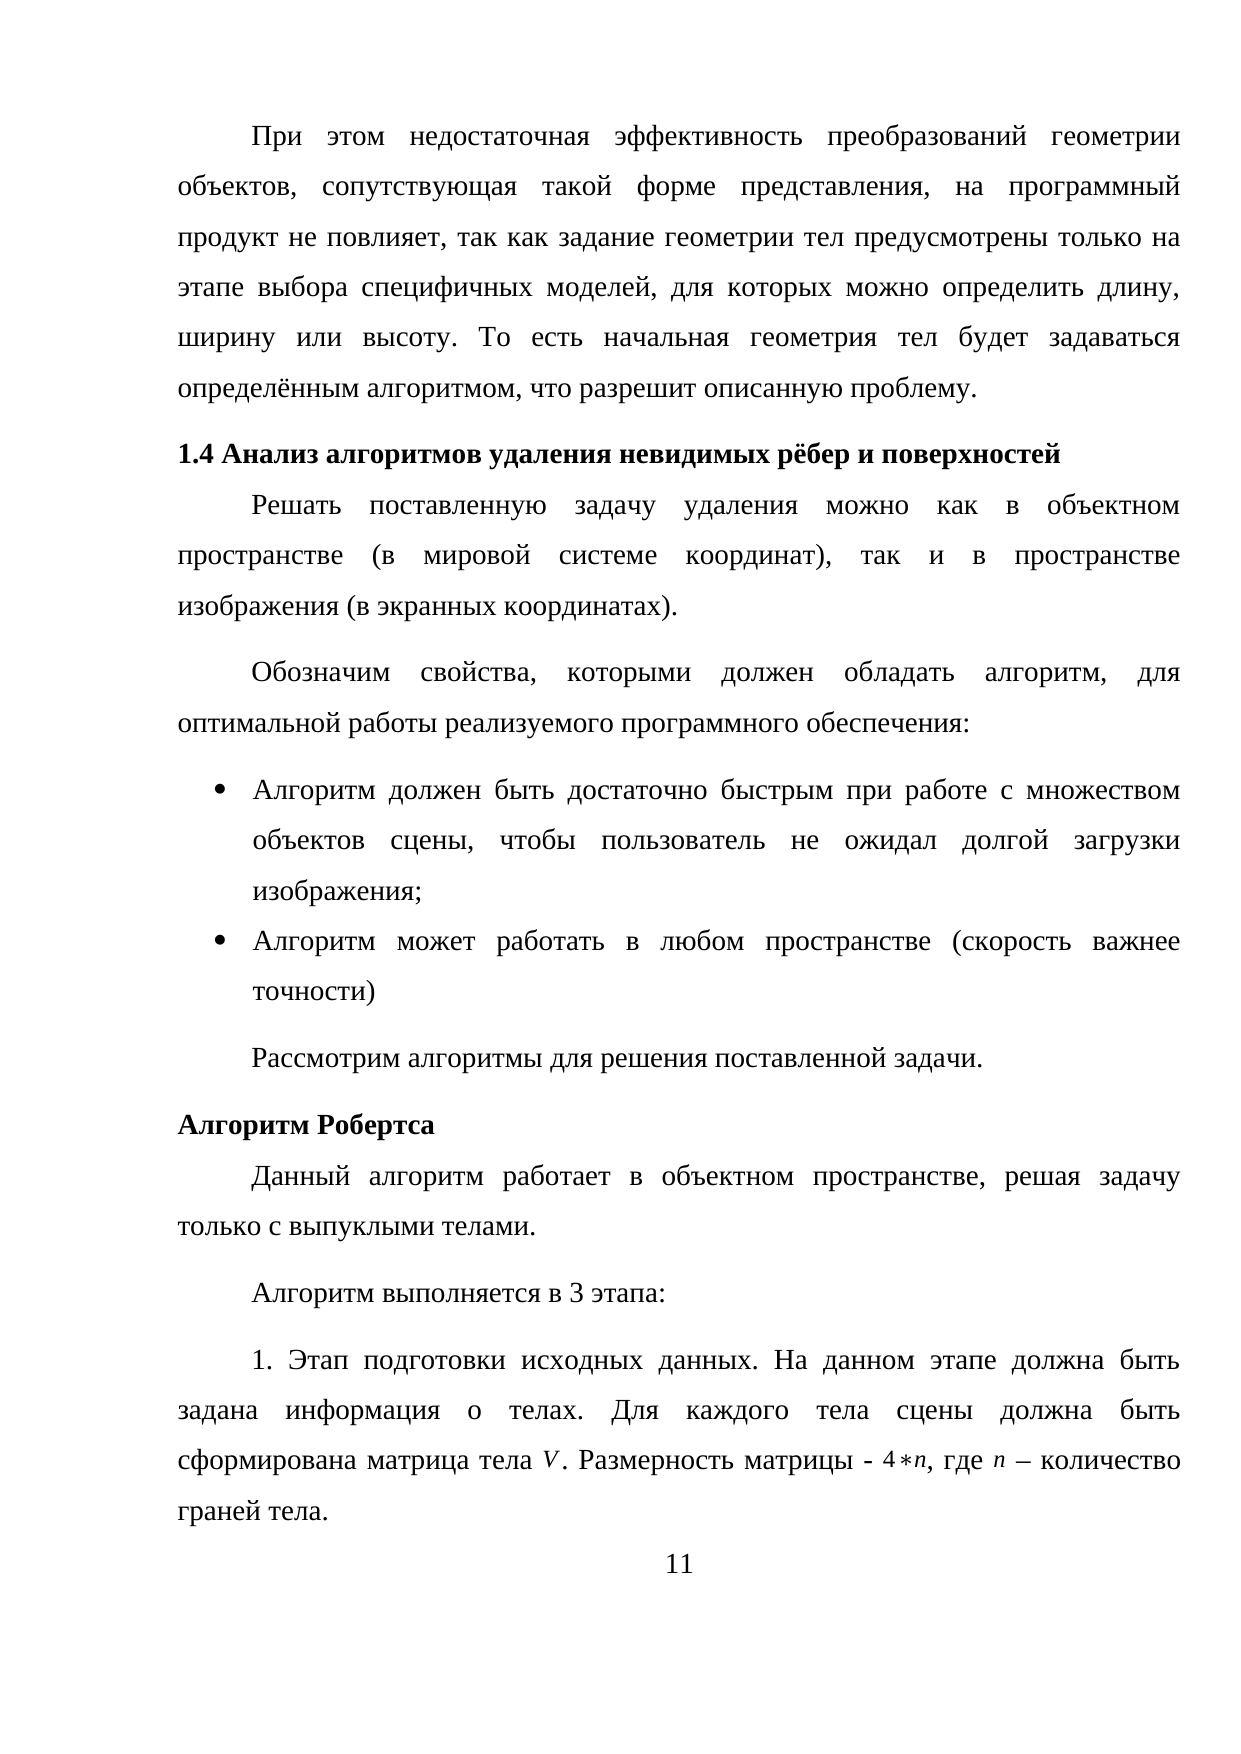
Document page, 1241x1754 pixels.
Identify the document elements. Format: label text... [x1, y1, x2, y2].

list Алгоритм может работать в любом пространстве (скорость важнее точности) [215, 923, 1181, 1007]
text 1. Этап подготовки исходных данных. На данном этапе должна быть задана информация о телах. Для каждого тела сцены должна быть сформирована матрица тела . Размерность матрицы - , где – количество граней тела. [177, 1342, 1181, 1526]
subtitle Алгоритм Робертса [177, 1107, 1181, 1141]
text При этом недостаточная эффективность преобразований геометрии объектов, сопутствующая такой форме представления, на программный продукт не повлияет, так как задание геометрии тел предусмотрены только на этапе выбора специфичных моделей, для которых можно определить длину, ширину или высоту. То есть начальная геометрия тел будет задаваться определённым алгоритмом, что разрешит описанную проблему. [177, 118, 1181, 403]
text Рассмотрим алгоритмы для решения поставленной задачи. [177, 1040, 1181, 1074]
list Алгоритм должен быть достаточно быстрым при работе с множеством объектов сцены, чтобы пользователь не ожидал долгой загрузки изображения; [215, 772, 1181, 906]
text Решать поставленную задачу удаления можно как в объектном пространстве (в мировой системе координат), так и в пространстве изображения (в экранных координатах). [177, 487, 1181, 621]
text Алгоритм выполняется в 3 этапа: [177, 1275, 1181, 1308]
subtitle 1.4 Анализ алгоритмов удаления невидимых рёбер и поверхностей [177, 437, 1181, 470]
text Данный алгоритм работает в объектном пространстве, решая задачу только с выпуклыми телами. [177, 1158, 1181, 1241]
text Обозначим свойства, которыми должен обладать алгоритм, для оптимальной работы реализуемого программного обеспечения: [177, 654, 1181, 738]
